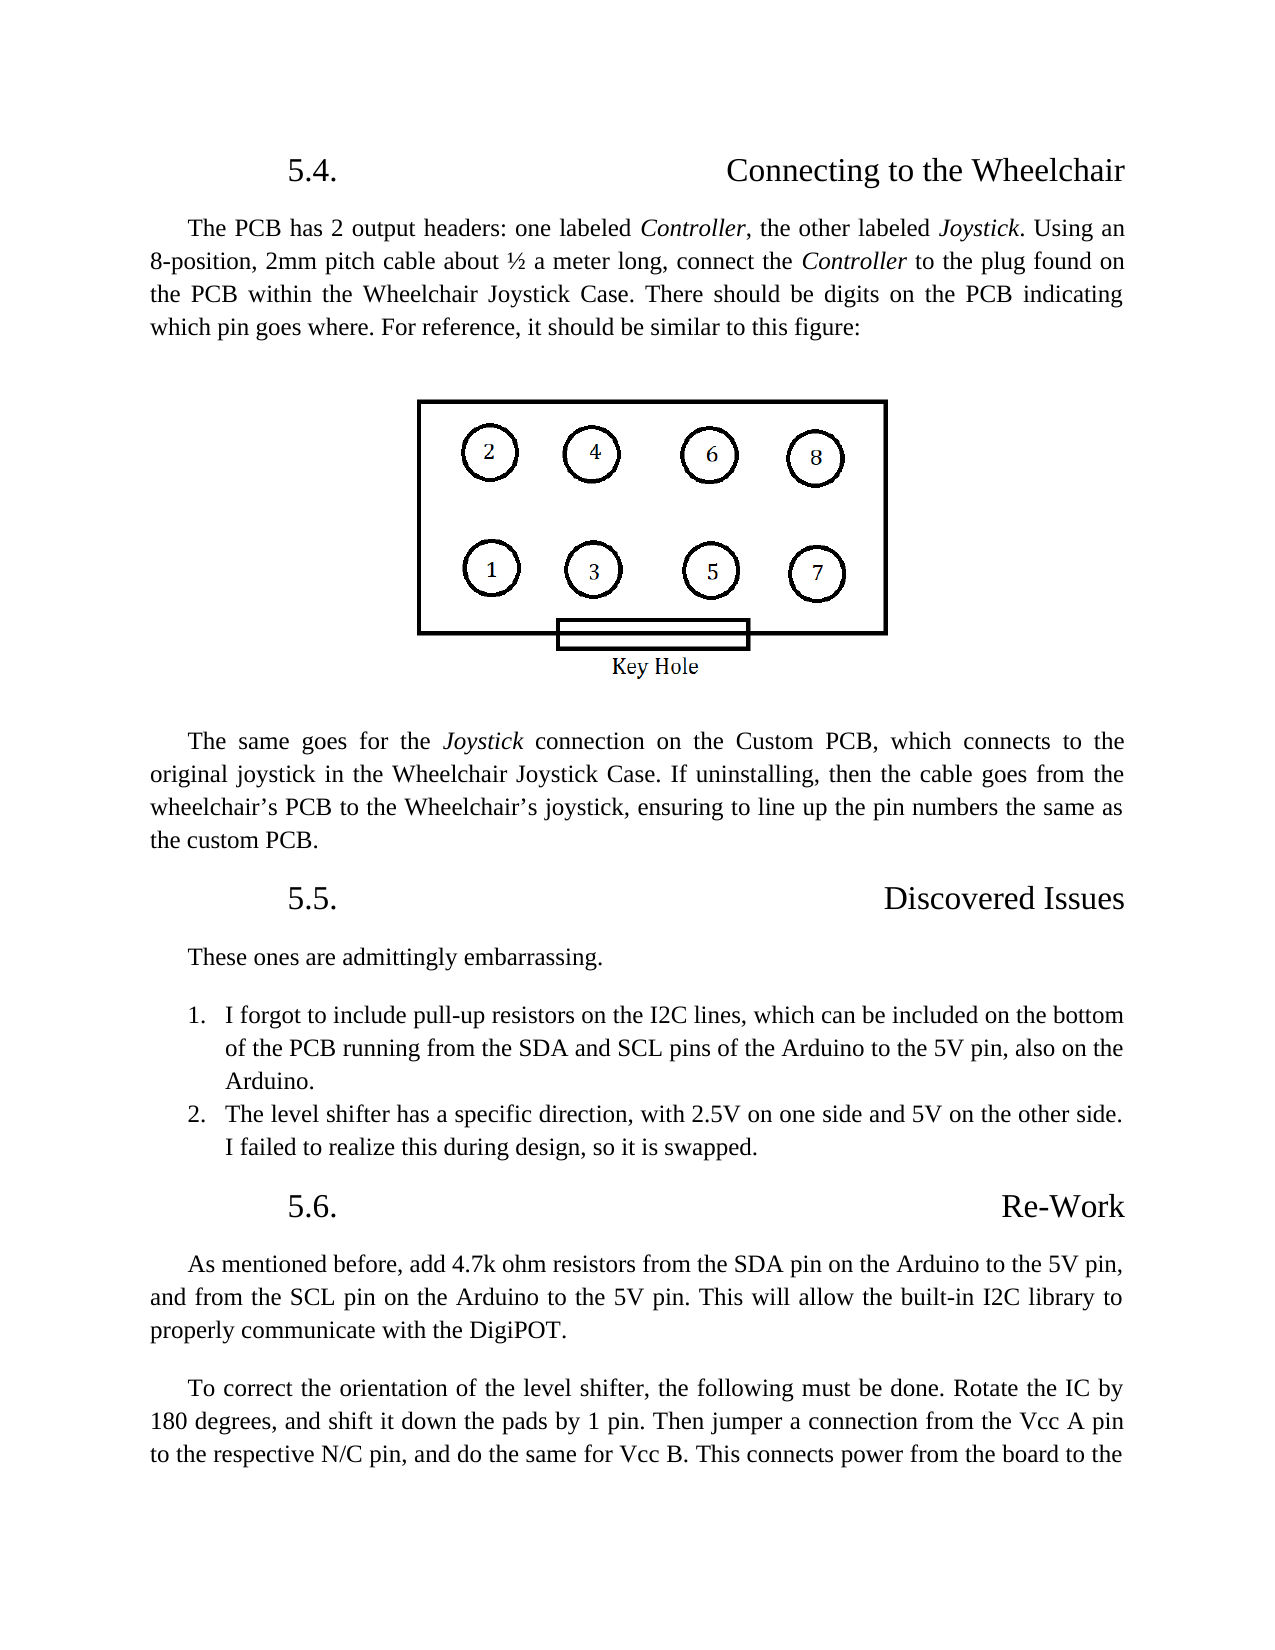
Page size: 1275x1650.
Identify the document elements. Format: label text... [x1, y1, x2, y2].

text These ones are admittingly embarrassing. [150, 942, 1125, 971]
text The PCB has 2 output headers: one labeled Controller, the other labeled Joystick. Using an 8-position, 2mm pitch cable about ½ a meter long, connect the Controller to the plug found on the PCB within the Wheelchair Joystick Case. There should be digits on the PCB indicating which pin goes where. For reference, it should be similar to this figure: [150, 213, 1125, 341]
subtitle Re-Work [300, 1186, 1125, 1224]
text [150, 1373, 1125, 1468]
picture [386, 370, 927, 697]
subtitle Discovered Issues [300, 879, 1125, 917]
text The same goes for the Joystick connection on the Custom PCB, which connects to the original joystick in the Wheelchair Joystick Case. If uninstalling, then the cable goes from the wheelchair’s PCB to the Wheelchair’s joystick, ensuring to line up the pin numbers the same as the custom PCB. [150, 726, 1125, 853]
text As mentioned before, add 4.7k ohm resistors from the SDA pin on the Arduino to the 5V pin, and from the SCL pin on the Arduino to the 5V pin. This will allow the built-in I2C library to properly communicate with the DigiPOT. [150, 1249, 1125, 1344]
list The level shifter has a specific direction, with 2.5V on one side and 5V on the other side. I failed to realize this during design, so it is swapped. [187, 1099, 1125, 1161]
subtitle Connecting to the Wheelchair [300, 150, 1125, 188]
list I forgot to include pull-up resistors on the I2C lines, which can be included on the bottom of the PCB running from the SDA and SCL pins of the Arduino to the 5V pin, also on the Arduino. [187, 1000, 1125, 1095]
